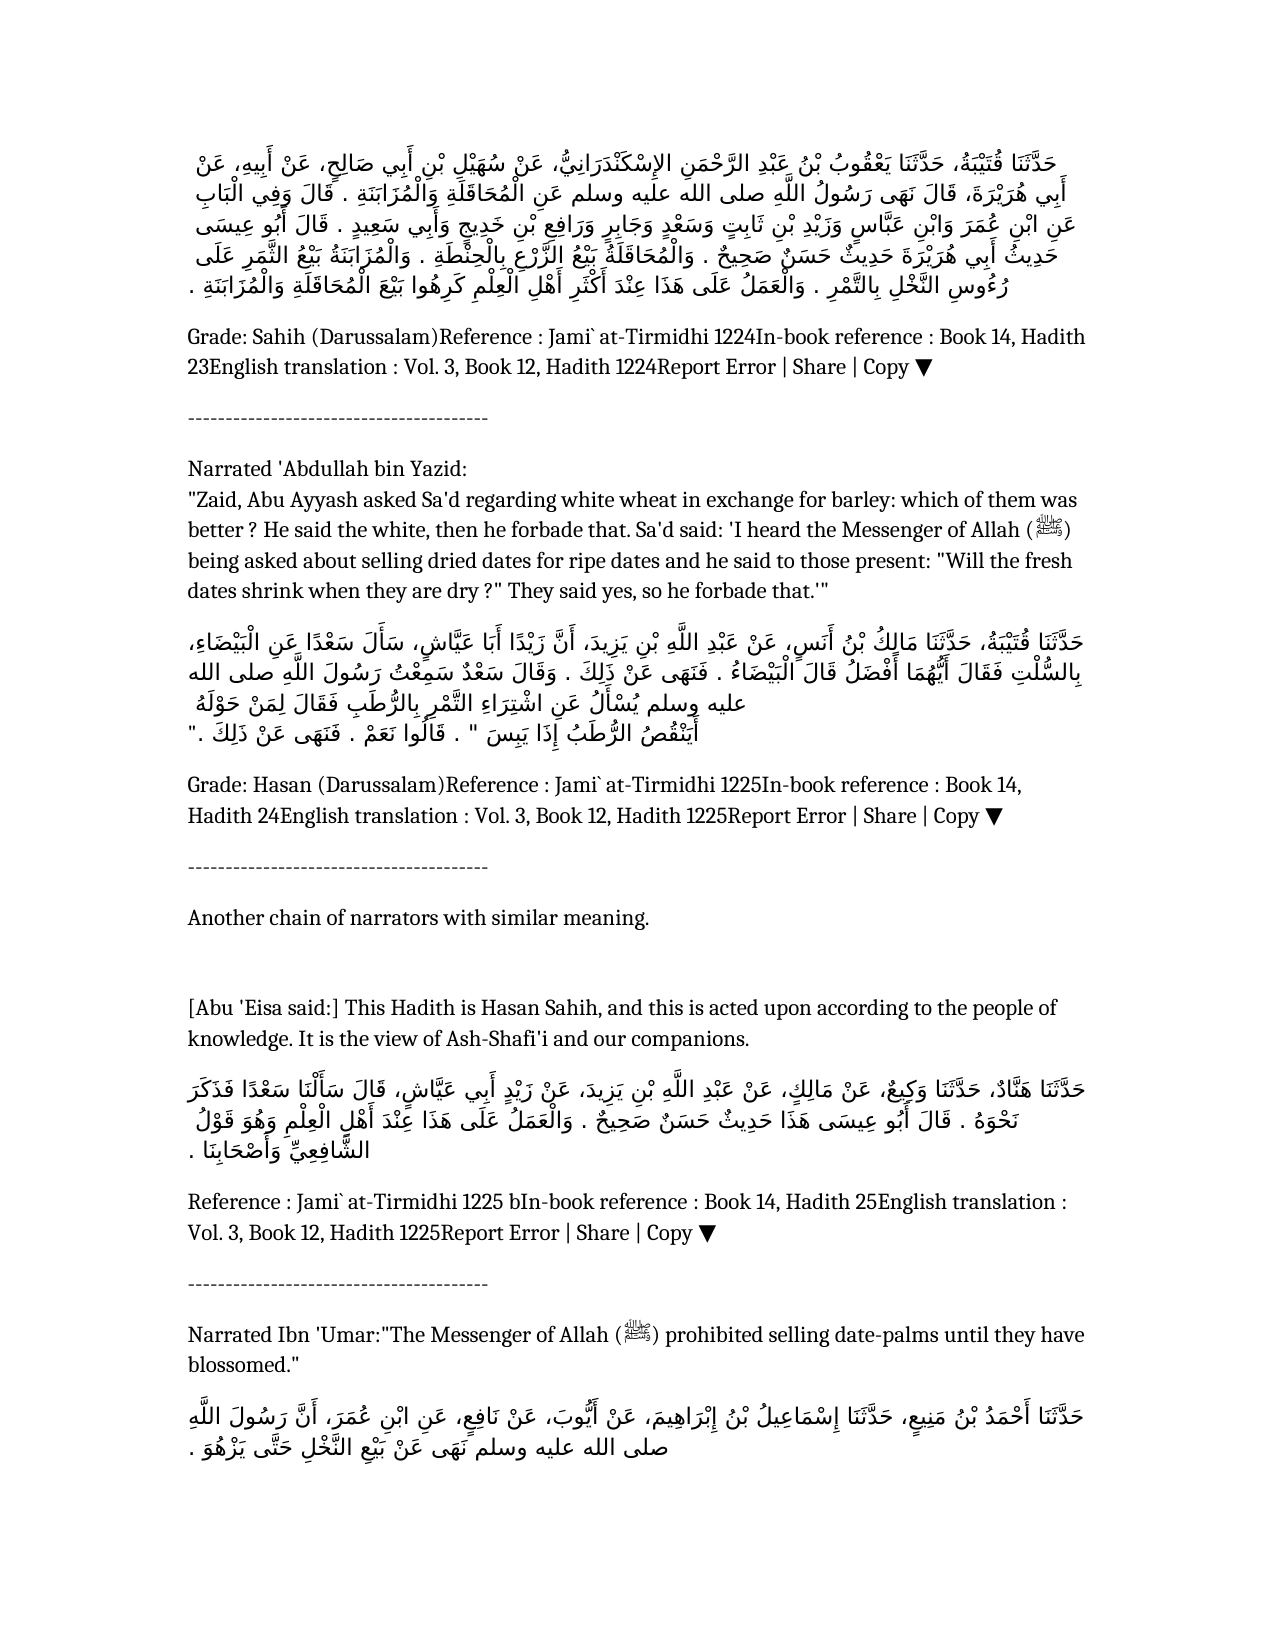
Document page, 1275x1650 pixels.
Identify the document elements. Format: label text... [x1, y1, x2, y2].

text ---------------------------------------- [187, 1270, 1087, 1297]
text حَدَّثَنَا قُتَيْبَةُ، حَدَّثَنَا يَعْقُوبُ بْنُ عَبْدِ الرَّحْمَنِ الإِسْكَنْدَرَانِيُّ، عَنْ سُهَيْلِ بْنِ أَبِي صَالِحٍ، عَنْ أَبِيهِ، عَنْ أَبِي هُرَيْرَةَ، قَالَ نَهَى رَسُولُ اللَّهِ صلى الله عليه وسلم عَنِ الْمُحَاقَلَةِ وَالْمُزَابَنَةِ ‏.‏ قَالَ وَفِي الْبَابِ عَنِ ابْنِ عُمَرَ وَابْنِ عَبَّاسٍ وَزَيْدِ بْنِ ثَابِتٍ وَسَعْدٍ وَجَابِرٍ وَرَافِعِ بْنِ خَدِيجٍ وَأَبِي سَعِيدٍ ‏.‏ قَالَ أَبُو عِيسَى حَدِيثُ أَبِي هُرَيْرَةَ حَدِيثٌ حَسَنٌ صَحِيحٌ ‏.‏ وَالْمُحَاقَلَةُ بَيْعُ الزَّرْعِ بِالْحِنْطَةِ ‏.‏ وَالْمُزَابَنَةُ بَيْعُ الثَّمَرِ عَلَى رُءُوسِ النَّخْلِ بِالتَّمْرِ ‏.‏ وَالْعَمَلُ عَلَى هَذَا عِنْدَ أَكْثَرِ أَهْلِ الْعِلْمِ كَرِهُوا بَيْعَ الْمُحَاقَلَةِ وَالْمُزَابَنَةِ ‏.‏ [187, 150, 1087, 299]
text Grade: Sahih (Darussalam)Reference : Jami` at-Tirmidhi 1224In-book reference : Book 14, Hadith 23English translation : Vol. 3, Book 12, Hadith 1224Report Error | Share | Copy ▼ [187, 324, 1087, 381]
text Narrated Ibn 'Umar:"The Messenger of Allah (ﷺ) prohibited selling date-palms until they have blossomed." [187, 1321, 1087, 1379]
text حَدَّثَنَا قُتَيْبَةُ، حَدَّثَنَا مَالِكُ بْنُ أَنَسٍ، عَنْ عَبْدِ اللَّهِ بْنِ يَزِيدَ، أَنَّ زَيْدًا أَبَا عَيَّاشٍ، سَأَلَ سَعْدًا عَنِ الْبَيْضَاءِ، بِالسُّلْتِ فَقَالَ أَيُّهُمَا أَفْضَلُ قَالَ الْبَيْضَاءُ ‏.‏ فَنَهَى عَنْ ذَلِكَ ‏.‏ وَقَالَ سَعْدٌ سَمِعْتُ رَسُولَ اللَّهِ صلى الله عليه وسلم يُسْأَلُ عَنِ اشْتِرَاءِ التَّمْرِ بِالرُّطَبِ فَقَالَ لِمَنْ حَوْلَهُ ‏ "‏ أَيَنْقُصُ الرُّطَبُ إِذَا يَبِسَ ‏"‏ ‏.‏ قَالُوا نَعَمْ ‏.‏ فَنَهَى عَنْ ذَلِكَ ‏.‏ [187, 629, 1087, 747]
text ---------------------------------------- [187, 405, 1087, 432]
text Grade: Hasan (Darussalam)Reference : Jami` at-Tirmidhi 1225In-book reference : Book 14, Hadith 24English translation : Vol. 3, Book 12, Hadith 1225Report Error | Share | Copy ▼ [187, 772, 1087, 829]
text حَدَّثَنَا هَنَّادٌ، حَدَّثَنَا وَكِيعٌ، عَنْ مَالِكٍ، عَنْ عَبْدِ اللَّهِ بْنِ يَزِيدَ، عَنْ زَيْدٍ أَبِي عَيَّاشٍ، قَالَ سَأَلْنَا سَعْدًا فَذَكَرَ نَحْوَهُ ‏.‏ قَالَ أَبُو عِيسَى هَذَا حَدِيثٌ حَسَنٌ صَحِيحٌ ‏.‏ وَالْعَمَلُ عَلَى هَذَا عِنْدَ أَهْلِ الْعِلْمِ وَهُوَ قَوْلُ الشَّافِعِيِّ وَأَصْحَابِنَا ‏.‏ [187, 1076, 1087, 1164]
text ---------------------------------------- [187, 853, 1087, 880]
text Reference : Jami` at-Tirmidhi 1225 bIn-book reference : Book 14, Hadith 25English translation : Vol. 3, Book 12, Hadith 1225Report Error | Share | Copy ▼ [187, 1189, 1087, 1246]
text Narrated 'Abdullah bin Yazid: "Zaid, Abu Ayyash asked Sa'd regarding white wheat in exchange for barley: which of them was better ? He said the white, then he forbade that. Sa'd said: 'I heard the Messenger of Allah (ﷺ) being asked about selling dried dates for ripe dates and he said to those present: "Will the fresh dates shrink when they are dry ?" They said yes, so he forbade that.'" [187, 456, 1087, 604]
text Another chain of narrators with similar meaning. [Abu 'Eisa said:] This Hadith is Hasan Sahih, and this is acted upon according to the people of knowledge. It is the view of Ash-Shafi'i and our companions. [187, 904, 1087, 1052]
text حَدَّثَنَا أَحْمَدُ بْنُ مَنِيعٍ، حَدَّثَنَا إِسْمَاعِيلُ بْنُ إِبْرَاهِيمَ، عَنْ أَيُّوبَ، عَنْ نَافِعٍ، عَنِ ابْنِ عُمَرَ، أَنَّ رَسُولَ اللَّهِ صلى الله عليه وسلم نَهَى عَنْ بَيْعِ النَّخْلِ حَتَّى يَزْهُوَ ‏.‏ [187, 1403, 1087, 1461]
